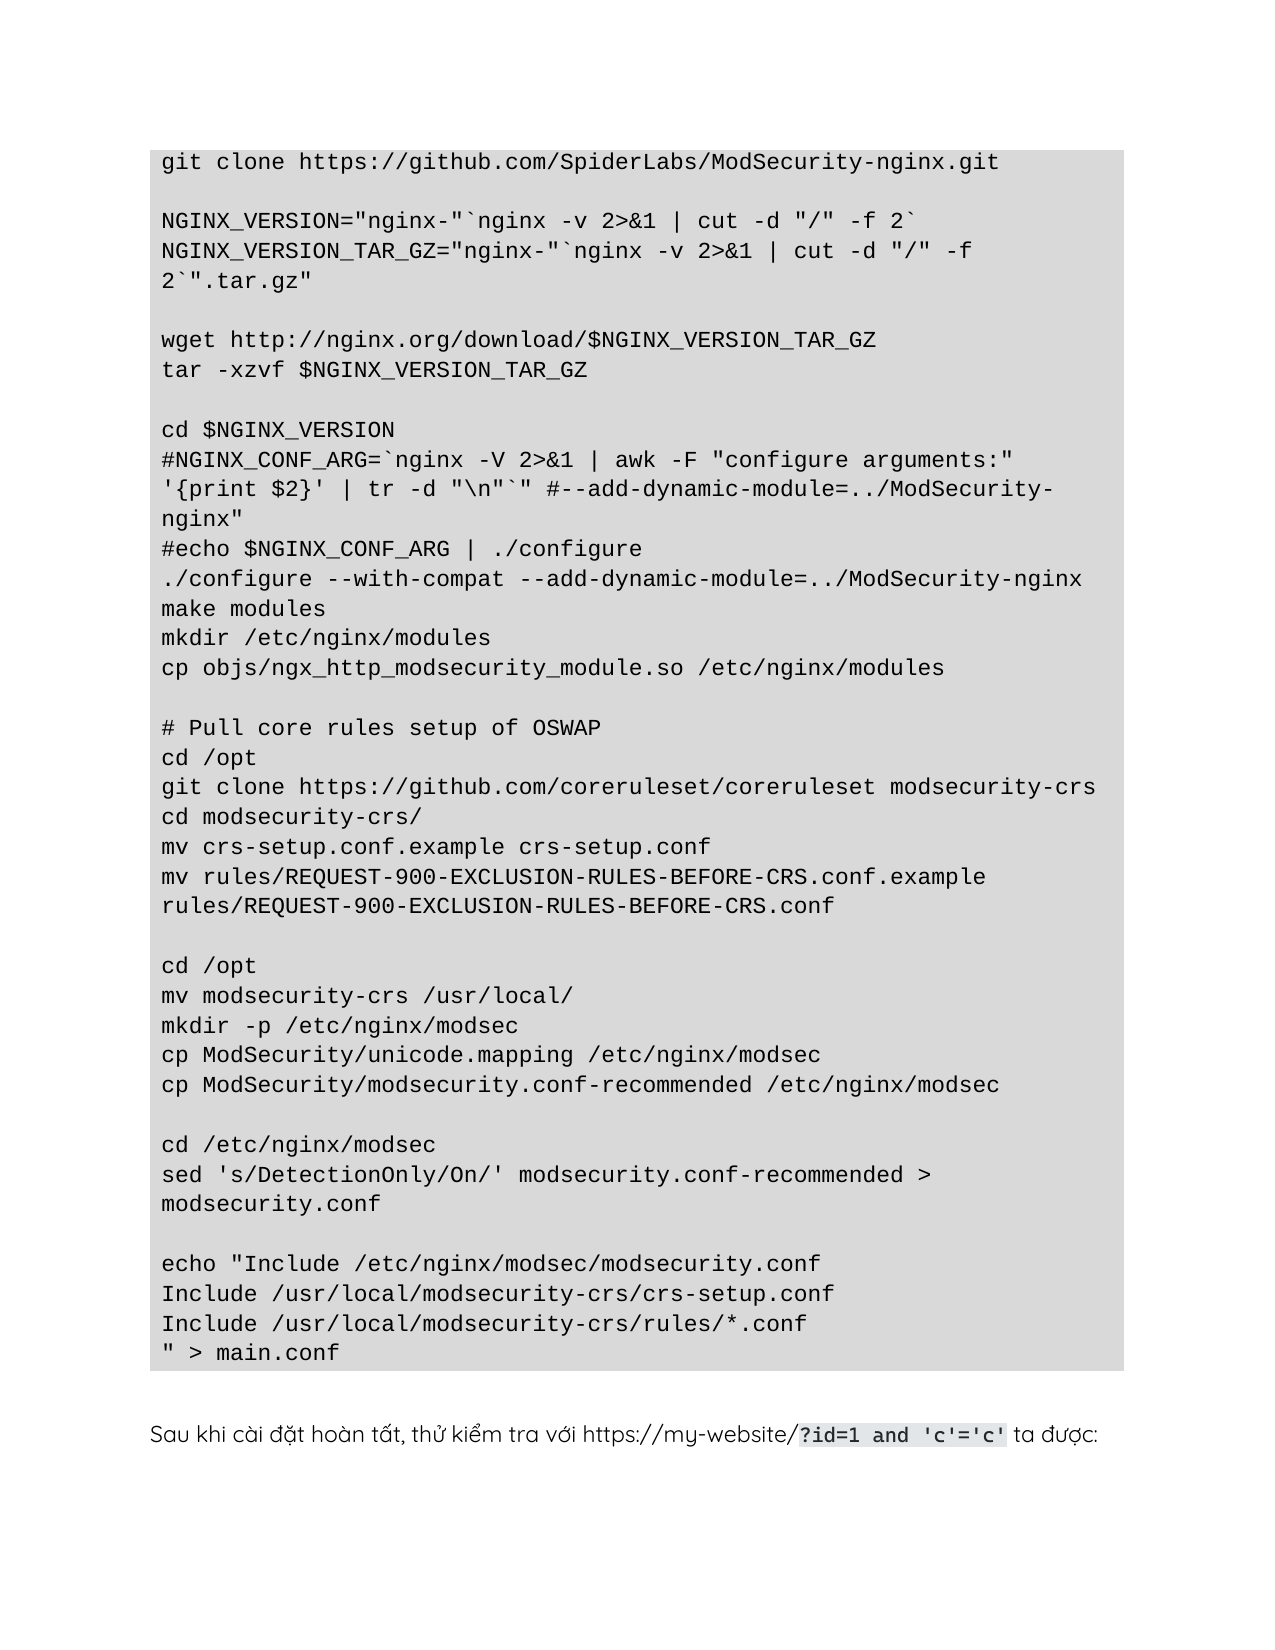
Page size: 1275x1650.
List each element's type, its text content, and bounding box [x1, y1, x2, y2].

text Sau khi cài đặt hoàn tất, thử kiểm tra với https://my-website/?id=1 and 'c'='c' ta được: [150, 1419, 1125, 1448]
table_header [150, 150, 1124, 1371]
